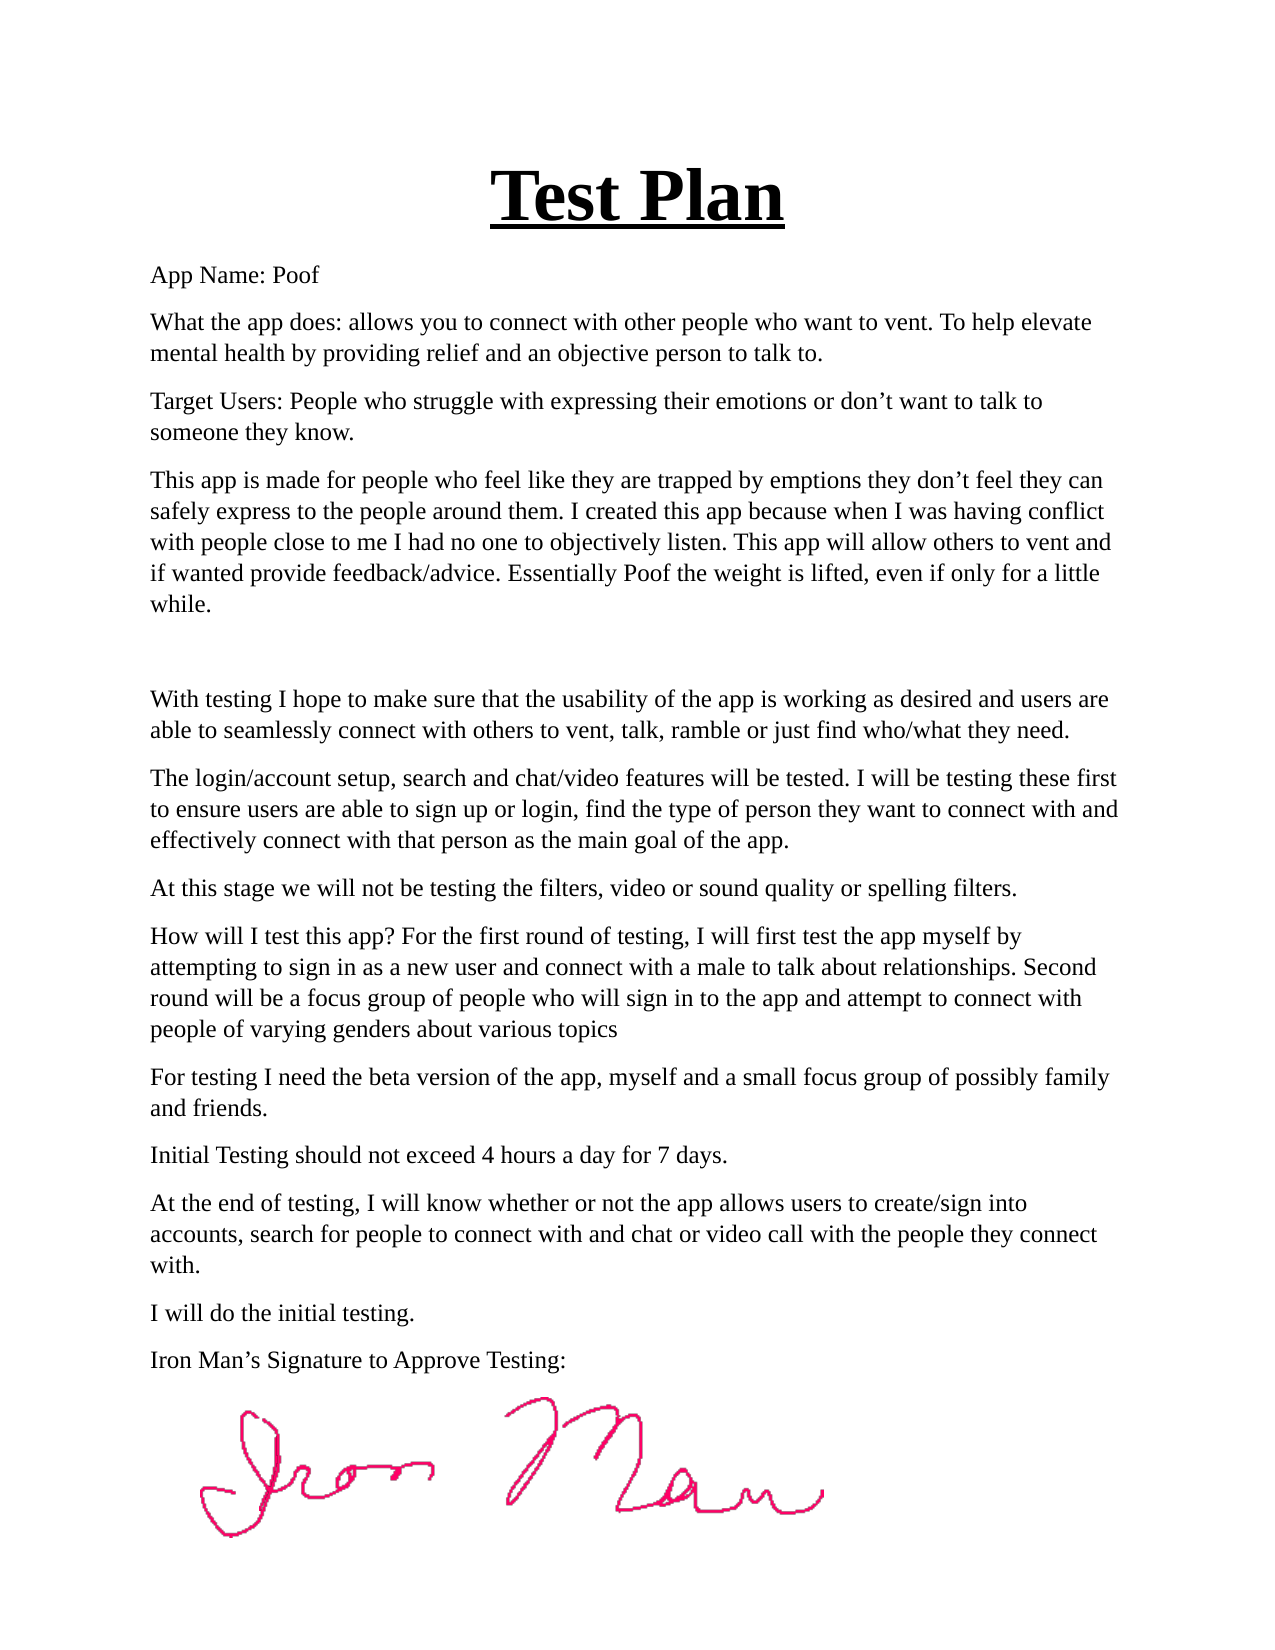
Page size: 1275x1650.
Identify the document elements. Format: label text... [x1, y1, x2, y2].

text At the end of testing, I will know whether or not the app allows users to create/sign into accounts, search for people to connect with and chat or video call with the people they connect with. [150, 1188, 1125, 1279]
text Initial Testing should not exceed 4 hours a day for 7 days. [150, 1140, 1125, 1169]
text How will I test this app? For the first round of testing, I will first test the app myself by attempting to sign in as a new user and connect with a male to talk about relationships. Second round will be a focus group of people who will sign in to the app and attempt to connect with people of varying genders about various topics [150, 921, 1125, 1043]
text This app is made for people who feel like they are trapped by emptions they don’t feel they can safely express to the people around them. I created this app because when I was having conflict with people close to me I had no one to objectively listen. This app will allow others to vent and if wanted provide feedback/advice. Essentially Poof the weight is lifted, even if only for a little while. [150, 465, 1125, 618]
text The login/account setup, search and chat/video features will be tested. I will be testing these first to ensure users are able to sign up or login, find the type of person they want to connect with and effectively connect with that person as the main goal of the app. [150, 763, 1125, 854]
text Target Users: People who struggle with expressing their emotions or don’t want to talk to someone they know. [150, 386, 1125, 446]
text At this stage we will not be testing the filters, video or sound quality or spelling filters. [150, 873, 1125, 902]
text I will do the initial testing. [150, 1298, 1125, 1327]
text What the app does: allows you to connect with other people who want to vent. To help elevate mental health by providing relief and an objective person to talk to. [150, 307, 1125, 367]
text Iron Man’s Signature to Approve Testing: [150, 1346, 1125, 1374]
text App Name: Poof [150, 260, 1125, 288]
text With testing I hope to make sure that the usability of the app is working as desired and users are able to seamlessly connect with others to vent, talk, ramble or just find who/what they need. [150, 684, 1125, 744]
text For testing I need the beta version of the app, myself and a small focus group of possibly family and friends. [150, 1062, 1125, 1121]
picture [200, 1397, 824, 1538]
text Test Plan [150, 150, 1125, 236]
